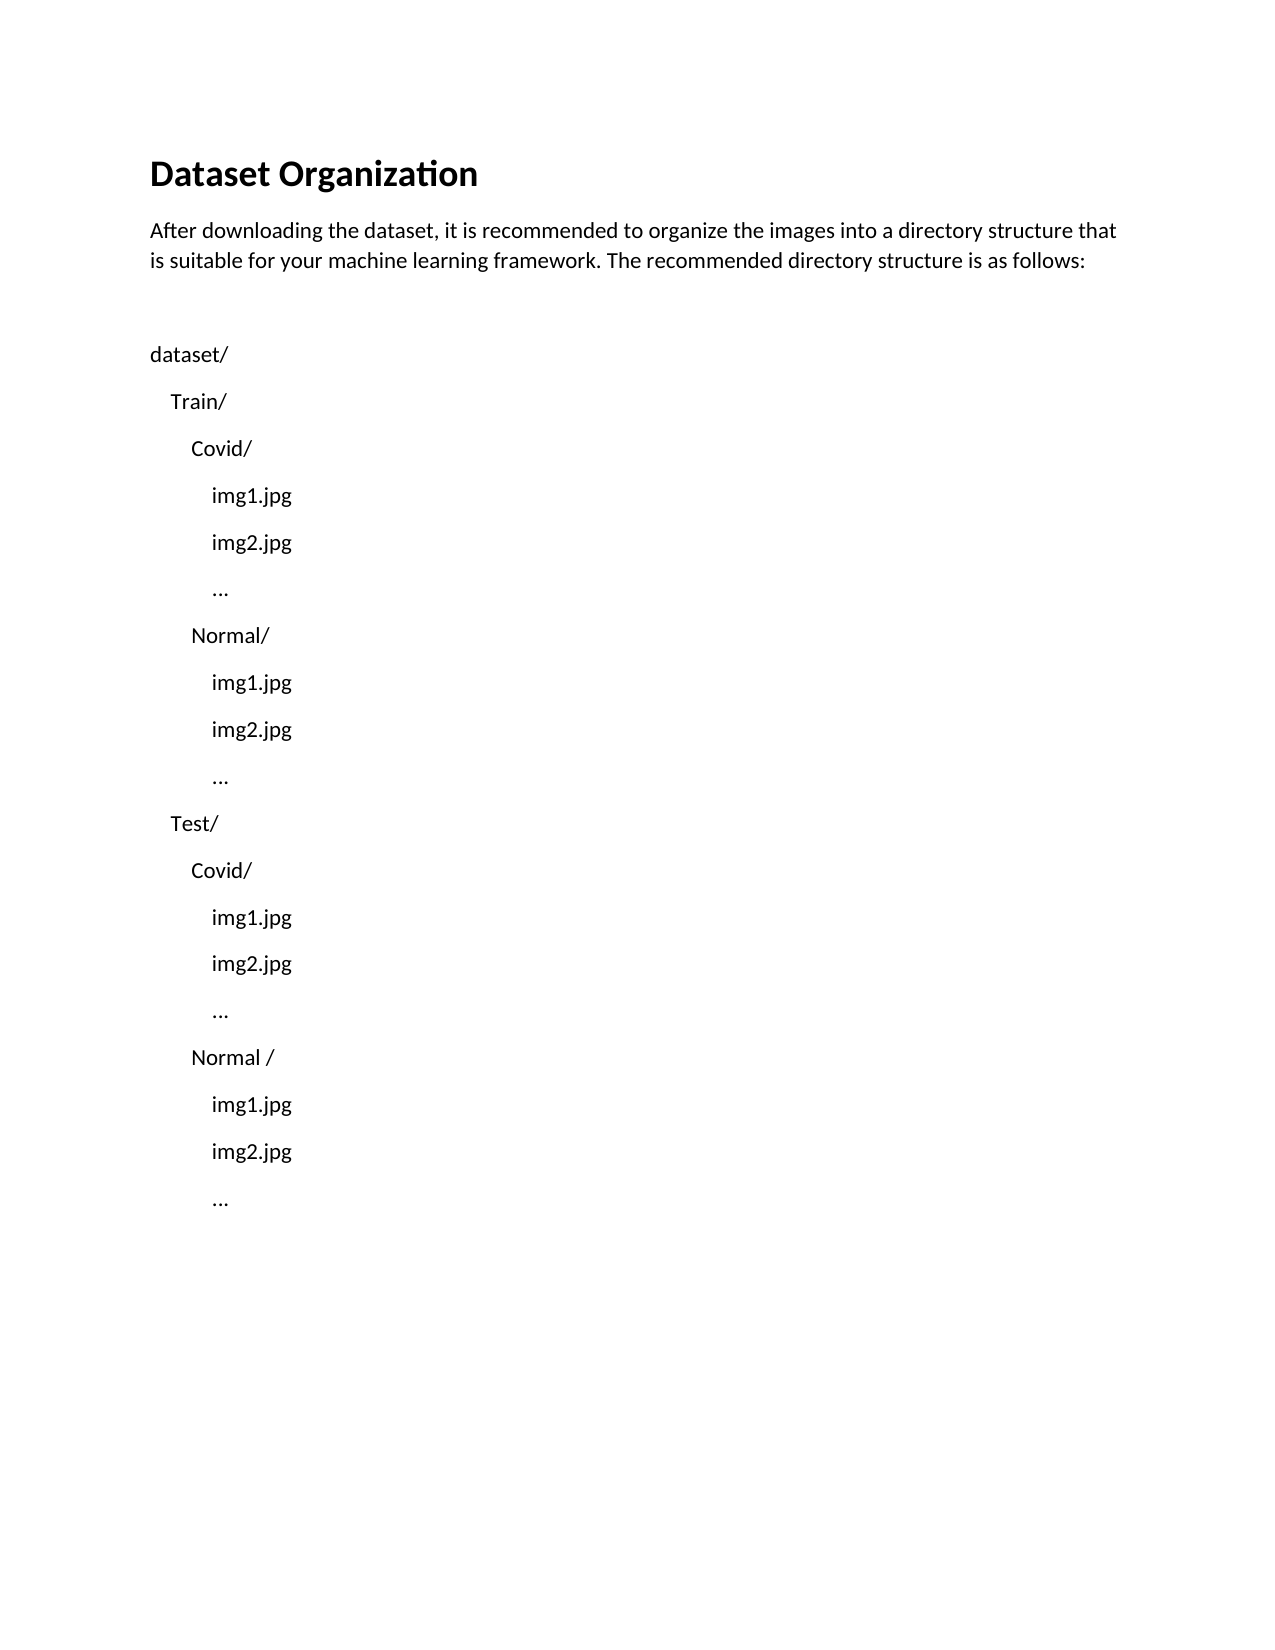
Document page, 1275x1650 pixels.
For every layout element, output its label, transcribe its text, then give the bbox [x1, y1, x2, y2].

text img2.jpg [150, 528, 1125, 556]
text ... [150, 996, 1125, 1024]
text Train/ [150, 387, 1125, 415]
text Covid/ [150, 434, 1125, 462]
text img1.jpg [150, 903, 1125, 931]
text Normal / [150, 1043, 1125, 1071]
text ... [150, 762, 1125, 790]
text Dataset Organization [150, 150, 1125, 196]
text Normal/ [150, 621, 1125, 649]
text ... [150, 574, 1125, 602]
text img1.jpg [150, 481, 1125, 509]
text dataset/ [150, 340, 1125, 368]
text img2.jpg [150, 1137, 1125, 1165]
text After downloading the dataset, it is recommended to organize the images into a directory structure that is suitable for your machine learning framework. The recommended directory structure is as follows: [150, 216, 1125, 274]
text img1.jpg [150, 668, 1125, 696]
text img1.jpg [150, 1090, 1125, 1118]
text Covid/ [150, 856, 1125, 884]
text img2.jpg [150, 949, 1125, 977]
text ... [150, 1184, 1125, 1212]
text Test/ [150, 809, 1125, 837]
text img2.jpg [150, 715, 1125, 743]
